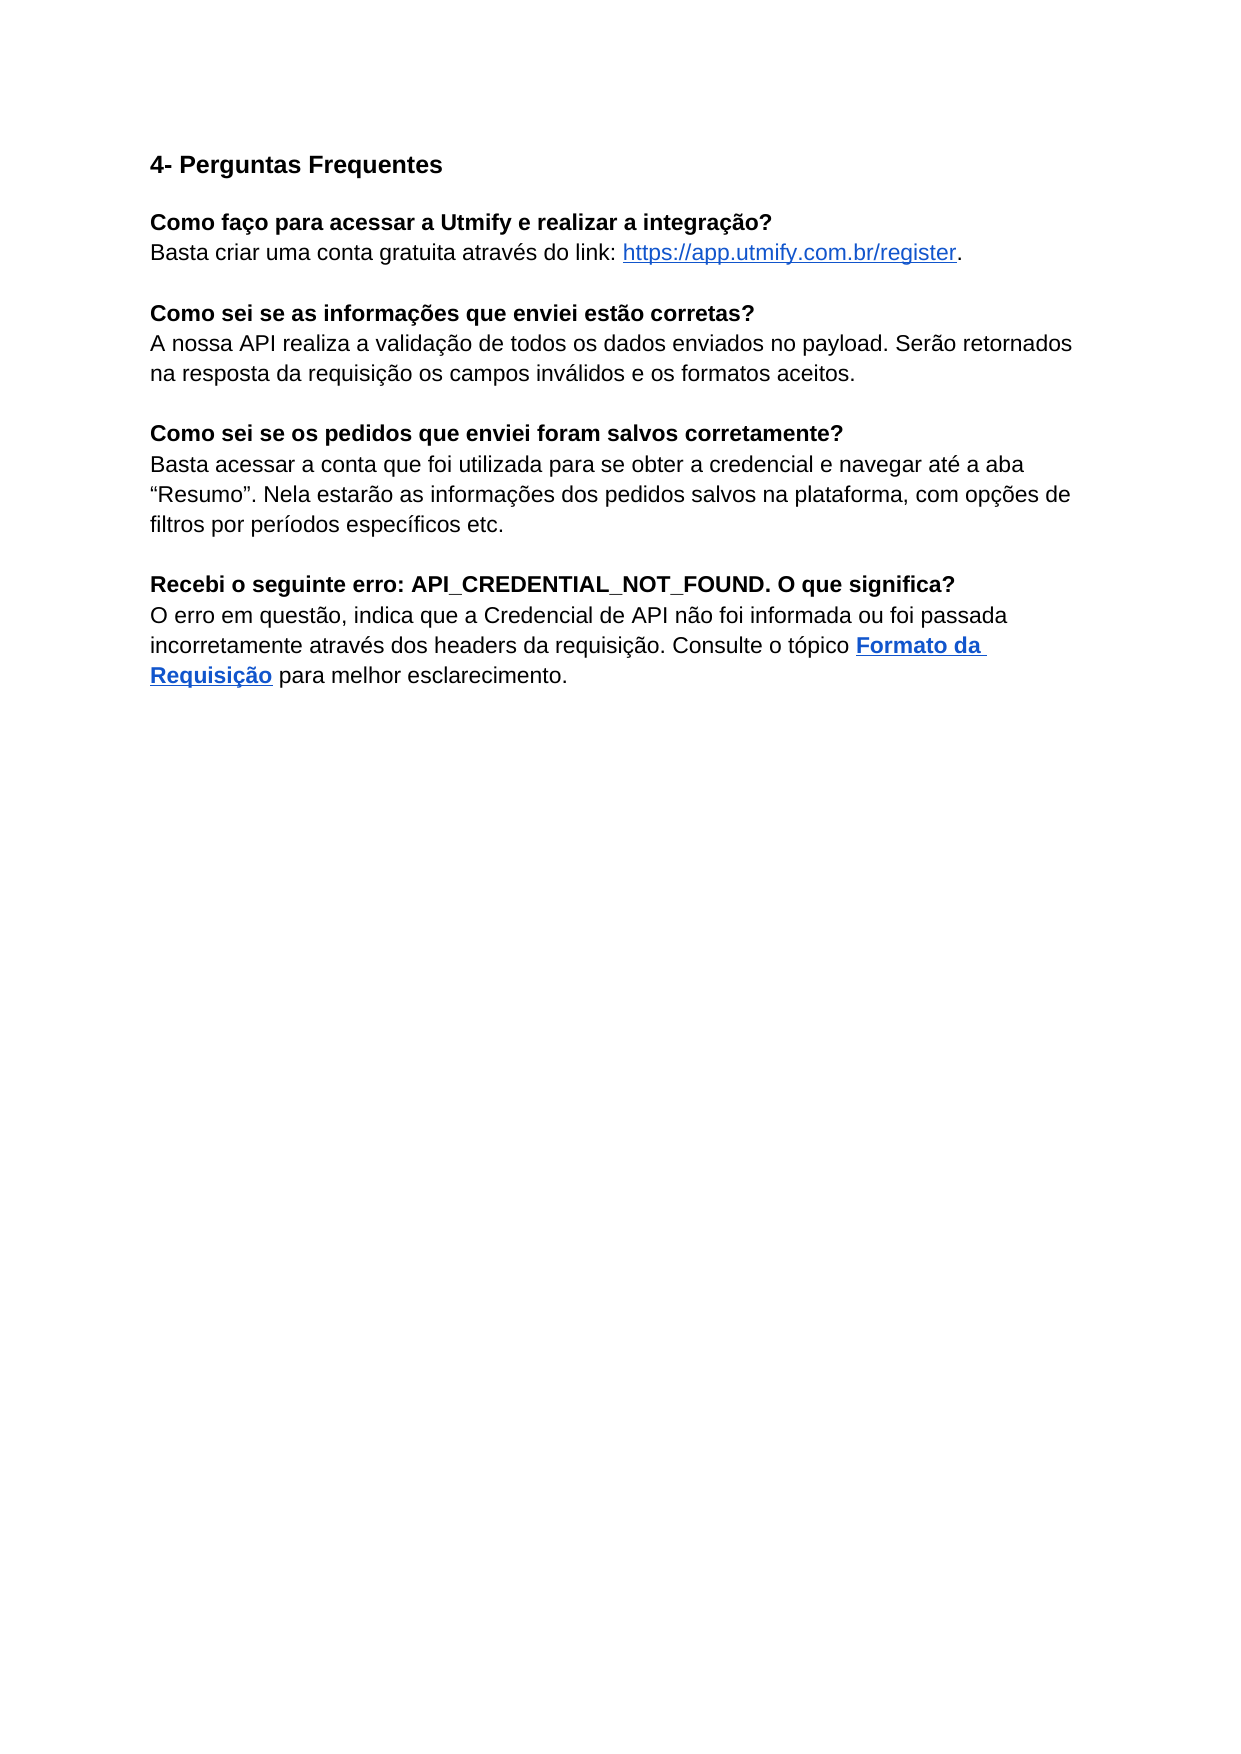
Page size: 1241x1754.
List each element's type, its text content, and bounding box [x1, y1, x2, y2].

text Basta criar uma conta gratuita através do link: https://app.utmify.com.br/register. [150, 239, 1090, 266]
text O erro em questão, indica que a Credencial de API não foi informada ou foi passada incorretamente através dos headers da requisição. Consulte o tópico Formato da Requisição para melhor esclarecimento. [150, 602, 1090, 688]
text Como faço para acessar a Utmify e realizar a integração? [150, 209, 1090, 235]
text Basta acessar a conta que foi utilizada para se obter a credencial e navegar até a aba “Resumo”. Nela estarão as informações dos pedidos salvos na plataforma, com opções de filtros por períodos específicos etc. [150, 451, 1090, 537]
text A nossa API realiza a validação de todos os dados enviados no payload. Serão retornados na resposta da requisição os campos inválidos e os formatos aceitos. [150, 330, 1090, 386]
text Como sei se os pedidos que enviei foram salvos corretamente? [150, 420, 1090, 447]
text Como sei se as informações que enviei estão corretas? [150, 299, 1090, 326]
subtitle 4- Perguntas Frequentes [150, 150, 1090, 179]
text Recebi o seguinte erro: API_CREDENTIAL_NOT_FOUND. O que significa? [150, 571, 1090, 598]
